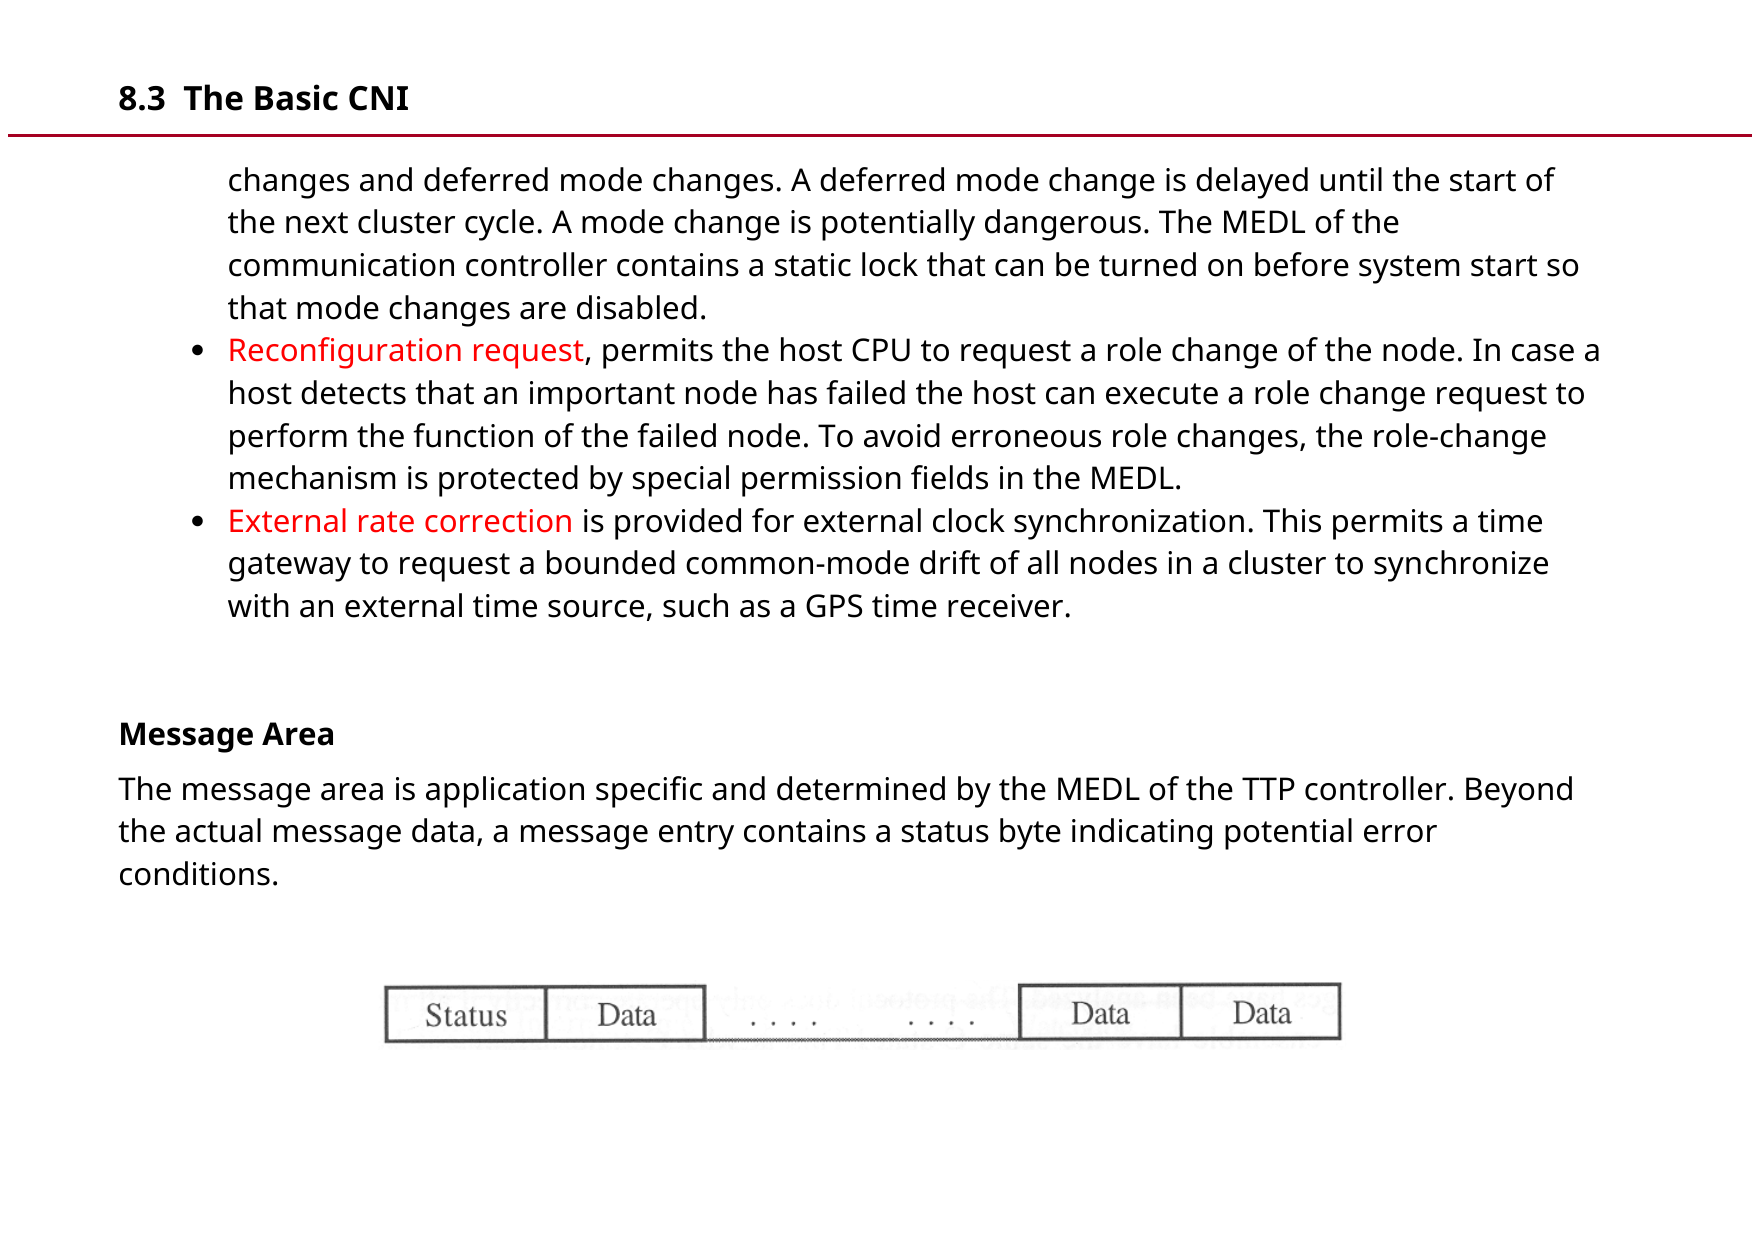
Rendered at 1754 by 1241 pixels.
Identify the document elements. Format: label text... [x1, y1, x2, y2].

text Message Area [118, 712, 1606, 754]
text The message area is application specific and determined by the MEDL of the TTP controller. Beyond the actual message data, a message entry contains a status byte indicating potential error conditions. [118, 767, 1606, 895]
picture [378, 980, 1347, 1050]
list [192, 158, 1606, 328]
list External rate correction is provided for external clock synchronization. This permits a time gateway to request a bounded common-mode drift of all nodes in a cluster to synchronize with an external time source, such as a GPS time receiver. [192, 499, 1606, 627]
list Reconfiguration request, permits the host CPU to request a role change of the node. In case a host detects that an important node has failed the host can execute a role change request to perform the function of the failed node. To avoid erroneous role changes, the role-change mechanism is protected by special permission fields in the MEDL. [192, 328, 1606, 499]
